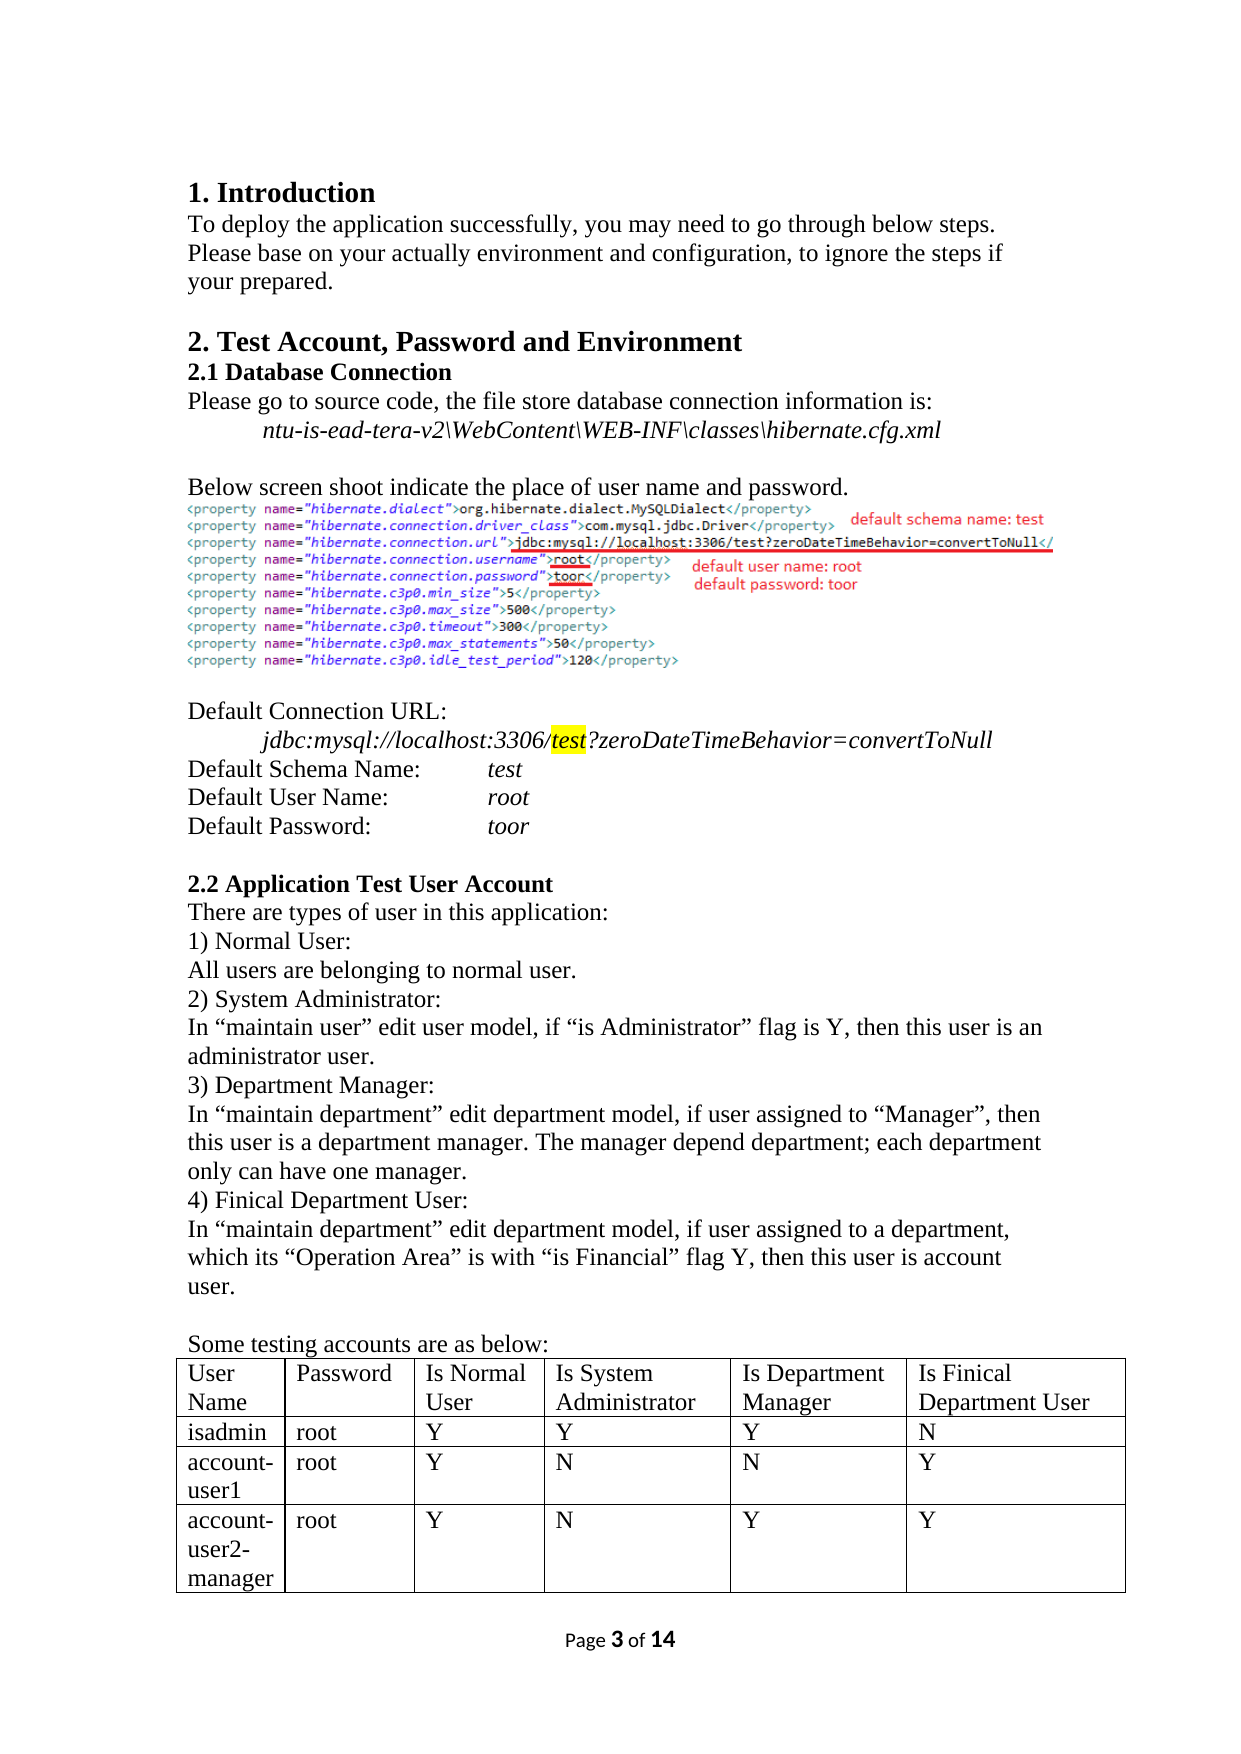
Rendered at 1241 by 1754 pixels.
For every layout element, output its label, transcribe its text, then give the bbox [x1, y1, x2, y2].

text In “maintain department” edit department model, if user assigned to a department, which its “Operation Area” is with “is Financial” flag Y, then this user is account user. [187, 1214, 1053, 1300]
table_cell Y [731, 1417, 906, 1446]
text Please go to source code, the file store database connection information is: [187, 386, 1053, 415]
subtitle 2.1 Database Connection [187, 357, 1053, 386]
text All users are belonging to normal user. [187, 955, 1053, 984]
table_cell N [907, 1417, 1125, 1446]
picture [187, 501, 1053, 668]
table_cell Y [731, 1505, 906, 1592]
text 3) Department Manager: [187, 1070, 1053, 1099]
subtitle 2.2 Application Test User Account [187, 869, 1053, 897]
text 1) Normal User: [187, 926, 1053, 955]
table_cell N [731, 1447, 906, 1504]
table_cell Y [415, 1447, 544, 1504]
text jdbc:mysql://localhost:3306/test?zeroDateTimeBehavior=convertToNull [586, 725, 1053, 754]
text Default Password: toor [187, 811, 1053, 840]
table_header Is System Administrator [545, 1359, 730, 1416]
table_cell isadmin [177, 1417, 284, 1446]
table_header User Name [177, 1359, 284, 1416]
table_cell account-user2-manager [177, 1505, 284, 1592]
table_cell root [286, 1505, 414, 1592]
text In “maintain user” edit user model, if “is Administrator” flag is Y, then this user is an administrator user. [187, 1012, 1053, 1070]
table_cell Y [907, 1447, 1125, 1504]
table_header Is Finical Department User [907, 1359, 1125, 1416]
table_header Is Normal User [415, 1359, 544, 1416]
table_cell root [286, 1417, 414, 1446]
text Default Schema Name: test [187, 754, 1053, 782]
subtitle 2. Test Account, Password and Environment [187, 324, 1053, 357]
text 2) System Administrator: [187, 984, 1053, 1012]
text In “maintain department” edit department model, if user assigned to “Manager”, then this user is a department manager. The manager depend department; each department only can have one manager. [187, 1099, 1053, 1185]
table_cell Y [415, 1417, 544, 1446]
table_header Is Department Manager [731, 1359, 906, 1416]
table_header Password [286, 1359, 414, 1416]
table_cell Y [545, 1417, 730, 1446]
table_cell Y [415, 1505, 544, 1592]
text To deploy the application successfully, you may need to go through below steps. Please base on your actually environment and configuration, to ignore the steps if your prepared. [187, 209, 1053, 295]
text 4) Finical Department User: [187, 1185, 1053, 1214]
text Some testing accounts are as below: [187, 1329, 1053, 1357]
table_cell root [286, 1447, 414, 1504]
text ntu-is-ead-tera-v2\WebContent\WEB-INF\classes\hibernate.cfg.xml [187, 415, 1053, 444]
table_cell Y [907, 1505, 1125, 1592]
text Below screen shoot indicate the place of user name and password. [187, 472, 1053, 501]
subtitle 1. Introduction [187, 175, 1053, 209]
text There are types of user in this application: [187, 897, 1053, 926]
text Default Connection URL: [187, 696, 1053, 725]
text Default User Name: root [187, 782, 1053, 811]
table_cell account-user1 [177, 1447, 284, 1504]
text jdbc:mysql://localhost:3306/test?zeroDateTimeBehavior=convertToNull [187, 725, 551, 754]
table_cell N [545, 1505, 730, 1592]
table_cell N [545, 1447, 730, 1504]
